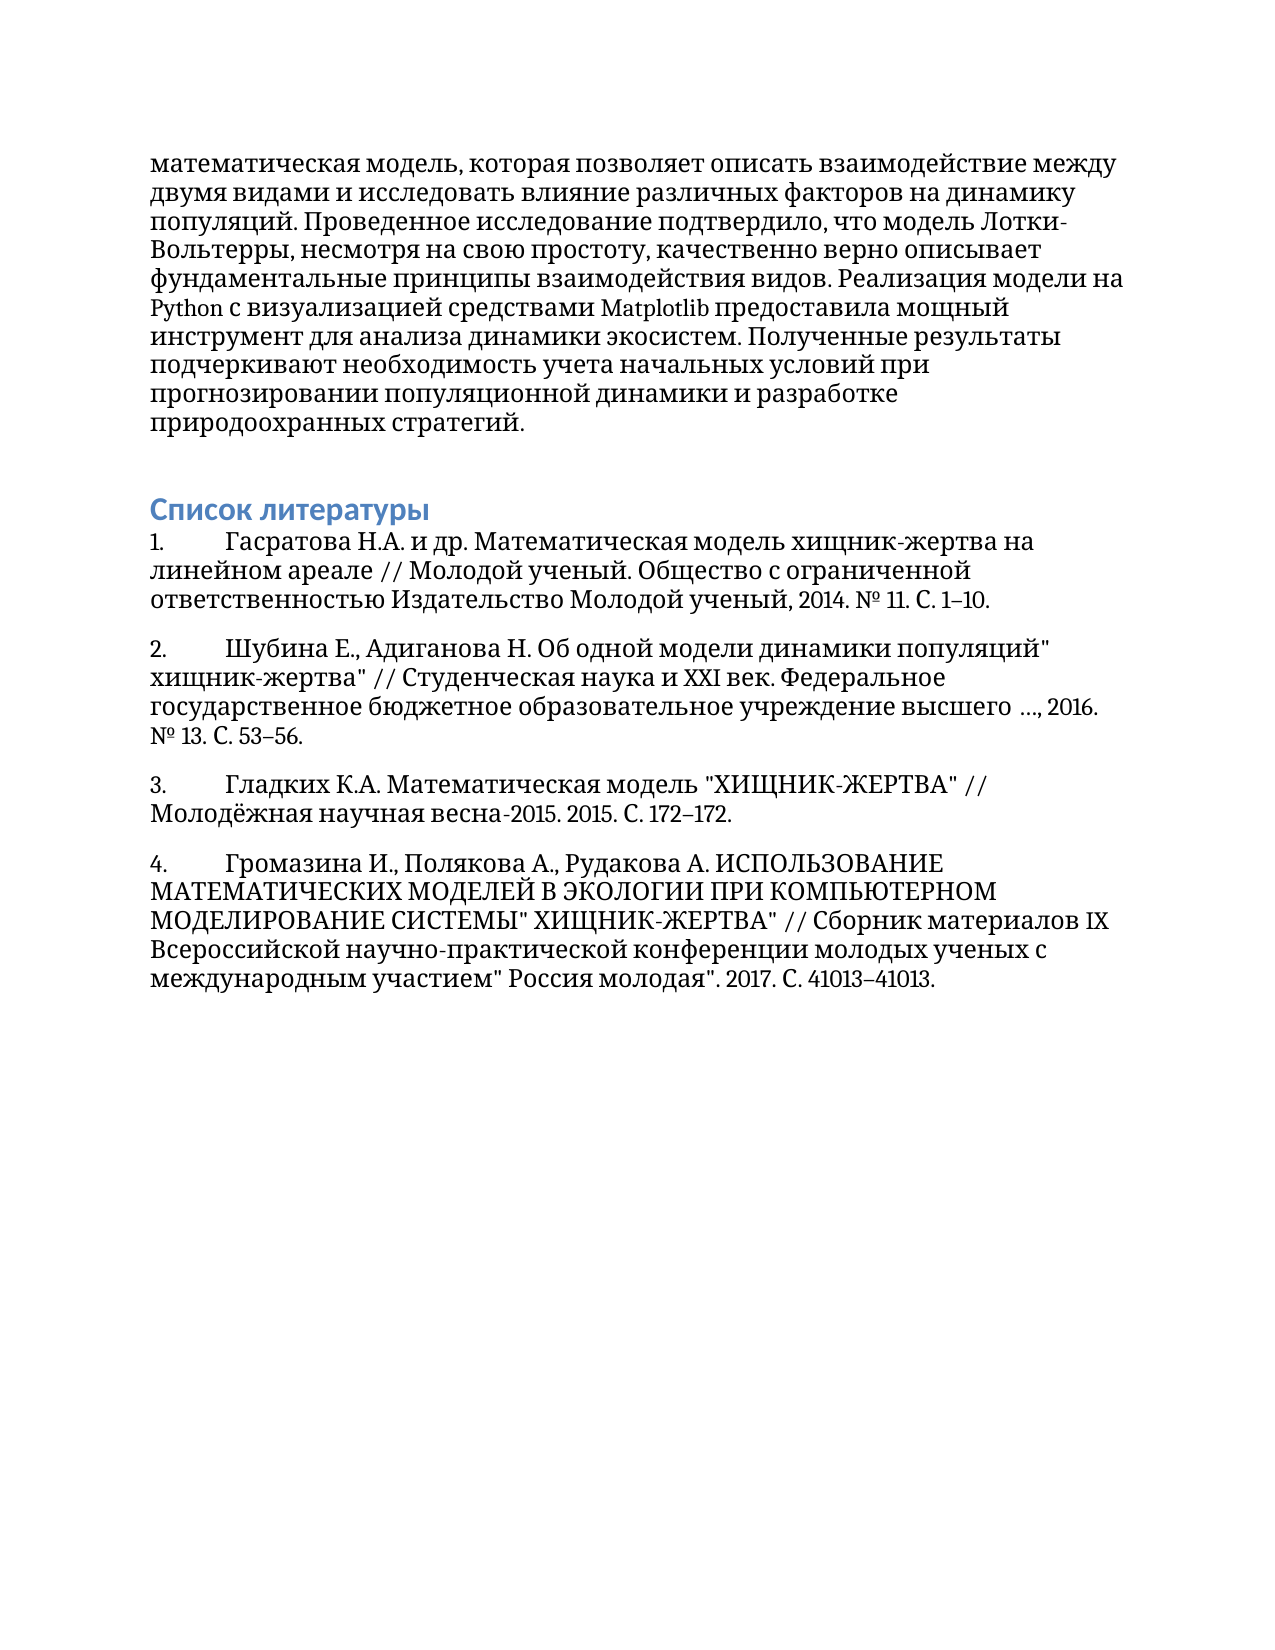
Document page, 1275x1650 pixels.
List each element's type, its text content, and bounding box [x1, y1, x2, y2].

subtitle Список литературы [150, 487, 1125, 528]
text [150, 150, 1125, 437]
text 4. Громазина И., Полякова А., Рудакова А. ИСПОЛЬЗОВАНИЕ МАТЕМАТИЧЕСКИХ МОДЕЛЕЙ В ЭКОЛОГИИ ПРИ КОМПЬЮТЕРНОМ МОДЕЛИРОВАНИЕ СИСТЕМЫ" ХИЩНИК-ЖЕРТВА" // Сборник материалов IX Всероссийской научно-практической конференции молодых ученых с международным участием" Россия молодая". 2017. С. 41013–41013. [150, 849, 1125, 993]
text 1. Гасратова Н.А. и др. Математическая модель хищник-жертва на линейном ареале // Молодой ученый. Общество с ограниченной ответственностью Издательство Молодой ученый, 2014. № 11. С. 1–10. [150, 528, 1125, 614]
text 3. Гладких К.А. Математическая модель "ХИЩНИК-ЖЕРТВА" // Молодёжная научная весна-2015. 2015. С. 172–172. [150, 771, 1125, 829]
text 2. Шубина Е., Адиганова Н. Об одной модели динамики популяций" хищник-жертва" // Студенческая наука и XXI век. Федеральное государственное бюджетное образовательное учреждение высшего …, 2016. № 13. С. 53–56. [150, 635, 1125, 750]
